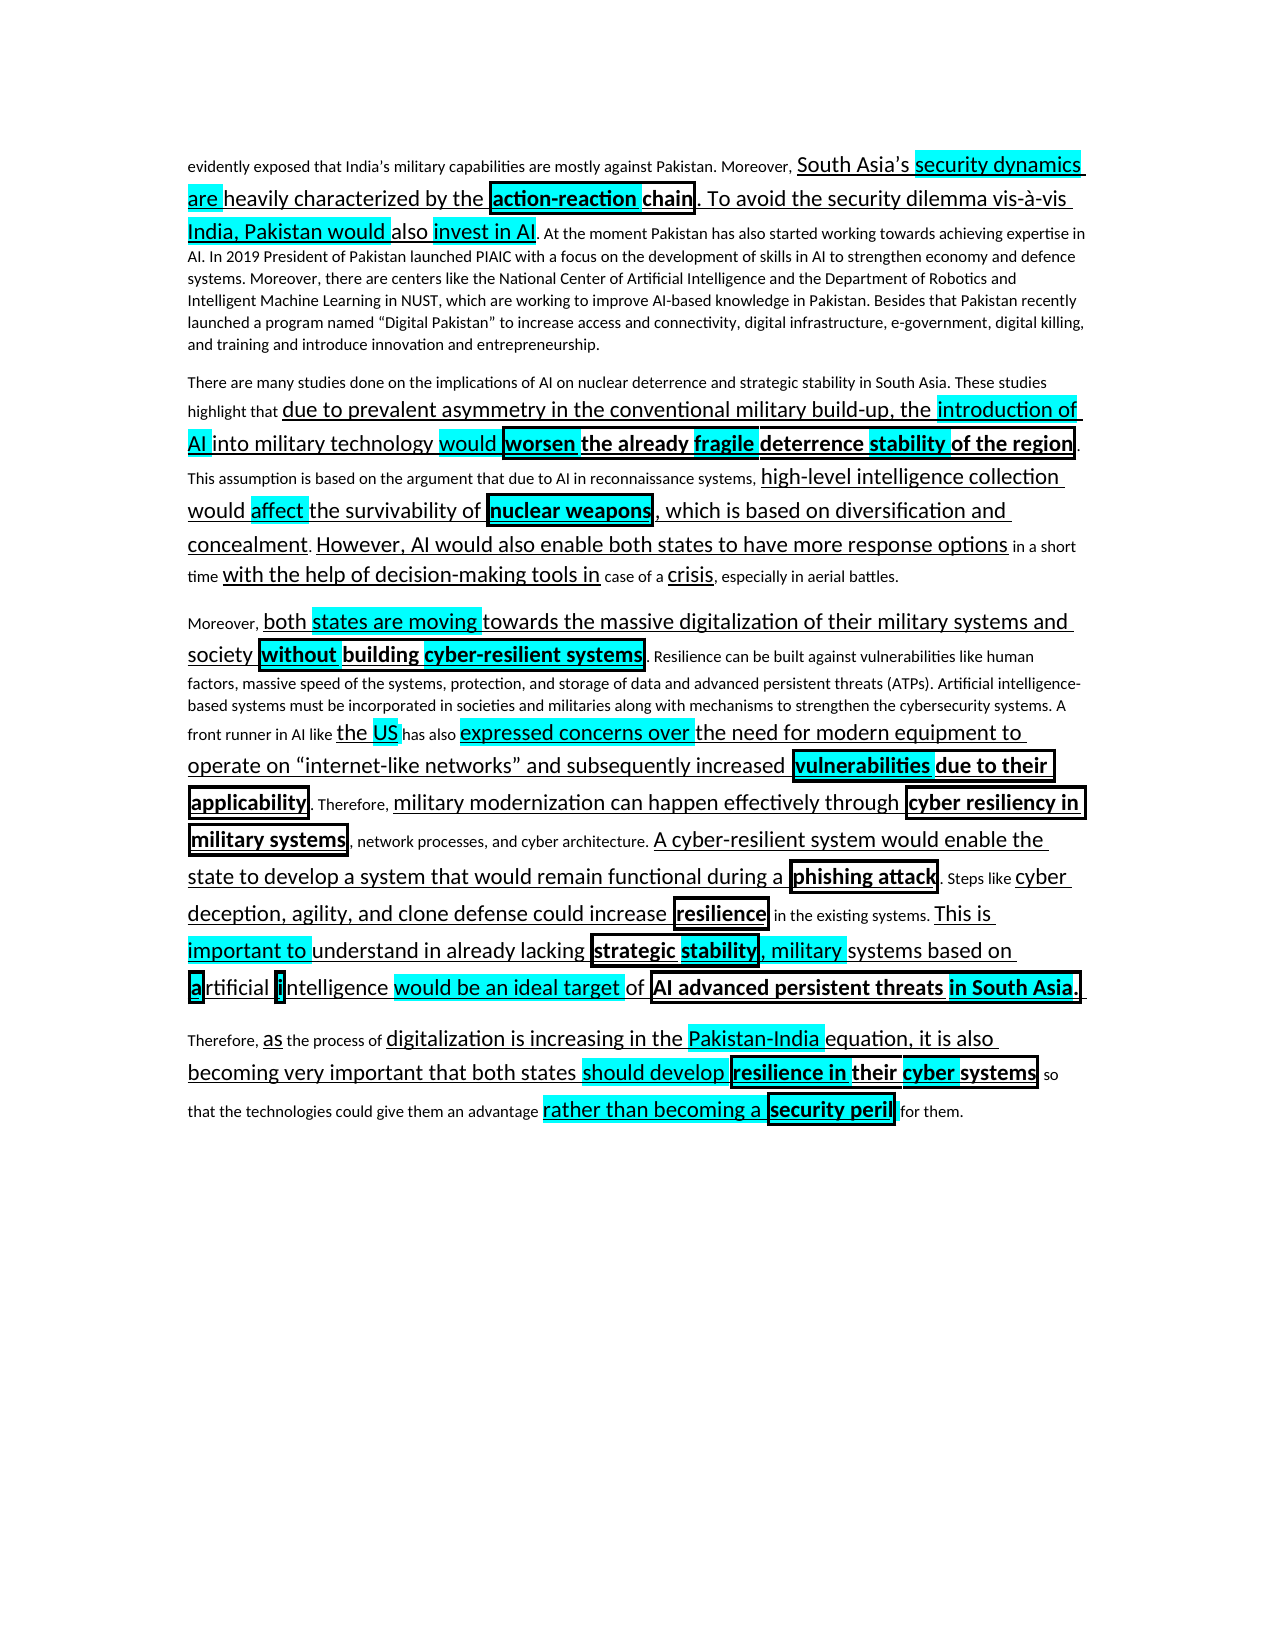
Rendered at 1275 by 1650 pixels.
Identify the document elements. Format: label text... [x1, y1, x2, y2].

text Therefore, as the process of digitalization is increasing in the Pakistan-India equation, it is also becoming very important that both states should develop resilience in their cyber systems so that the technologies could give them an advantage rather than becoming a security peril for them. [187, 1024, 1087, 1126]
text There are many studies done on the implications of AI on nuclear deterrence and strategic stability in South Asia. These studies highlight that due to prevalent asymmetry in the conventional military build-up, the introduction of AI into military technology would worsen the already fragile deterrence stability of the region. This assumption is based on the argument that due to AI in reconnaissance systems, high-level intelligence collection would affect the survivability of nuclear weapons, which is based on diversification and concealment. However, AI would also enable both states to have more response options in a short time with the help of decision-making tools in case of a crisis, especially in aerial battles. [187, 373, 1087, 588]
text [187, 150, 1087, 354]
text Moreover, both states are moving towards the massive digitalization of their military systems and society without building cyber-resilient systems. Resilience can be built against vulnerabilities like human factors, massive speed of the systems, protection, and storage of data and advanced persistent threats (ATPs). Artificial intelligence-based systems must be incorporated in societies and militaries along with mechanisms to strengthen the cybersecurity systems. A front runner in AI like the US has also expressed concerns over the need for modern equipment to operate on “internet-like networks” and subsequently increased vulnerabilities due to their applicability. Therefore, military modernization can happen effectively through cyber resiliency in military systems, network processes, and cyber architecture. A cyber-resilient system would enable the state to develop a system that would remain functional during a phishing attack. Steps like cyber deception, agility, and clone defense could increase resilience in the existing systems. This is important to understand in already lacking strategic stability, military systems based on artificial intelligence would be an ideal target of AI advanced persistent threats in South Asia. [187, 607, 1087, 998]
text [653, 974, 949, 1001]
